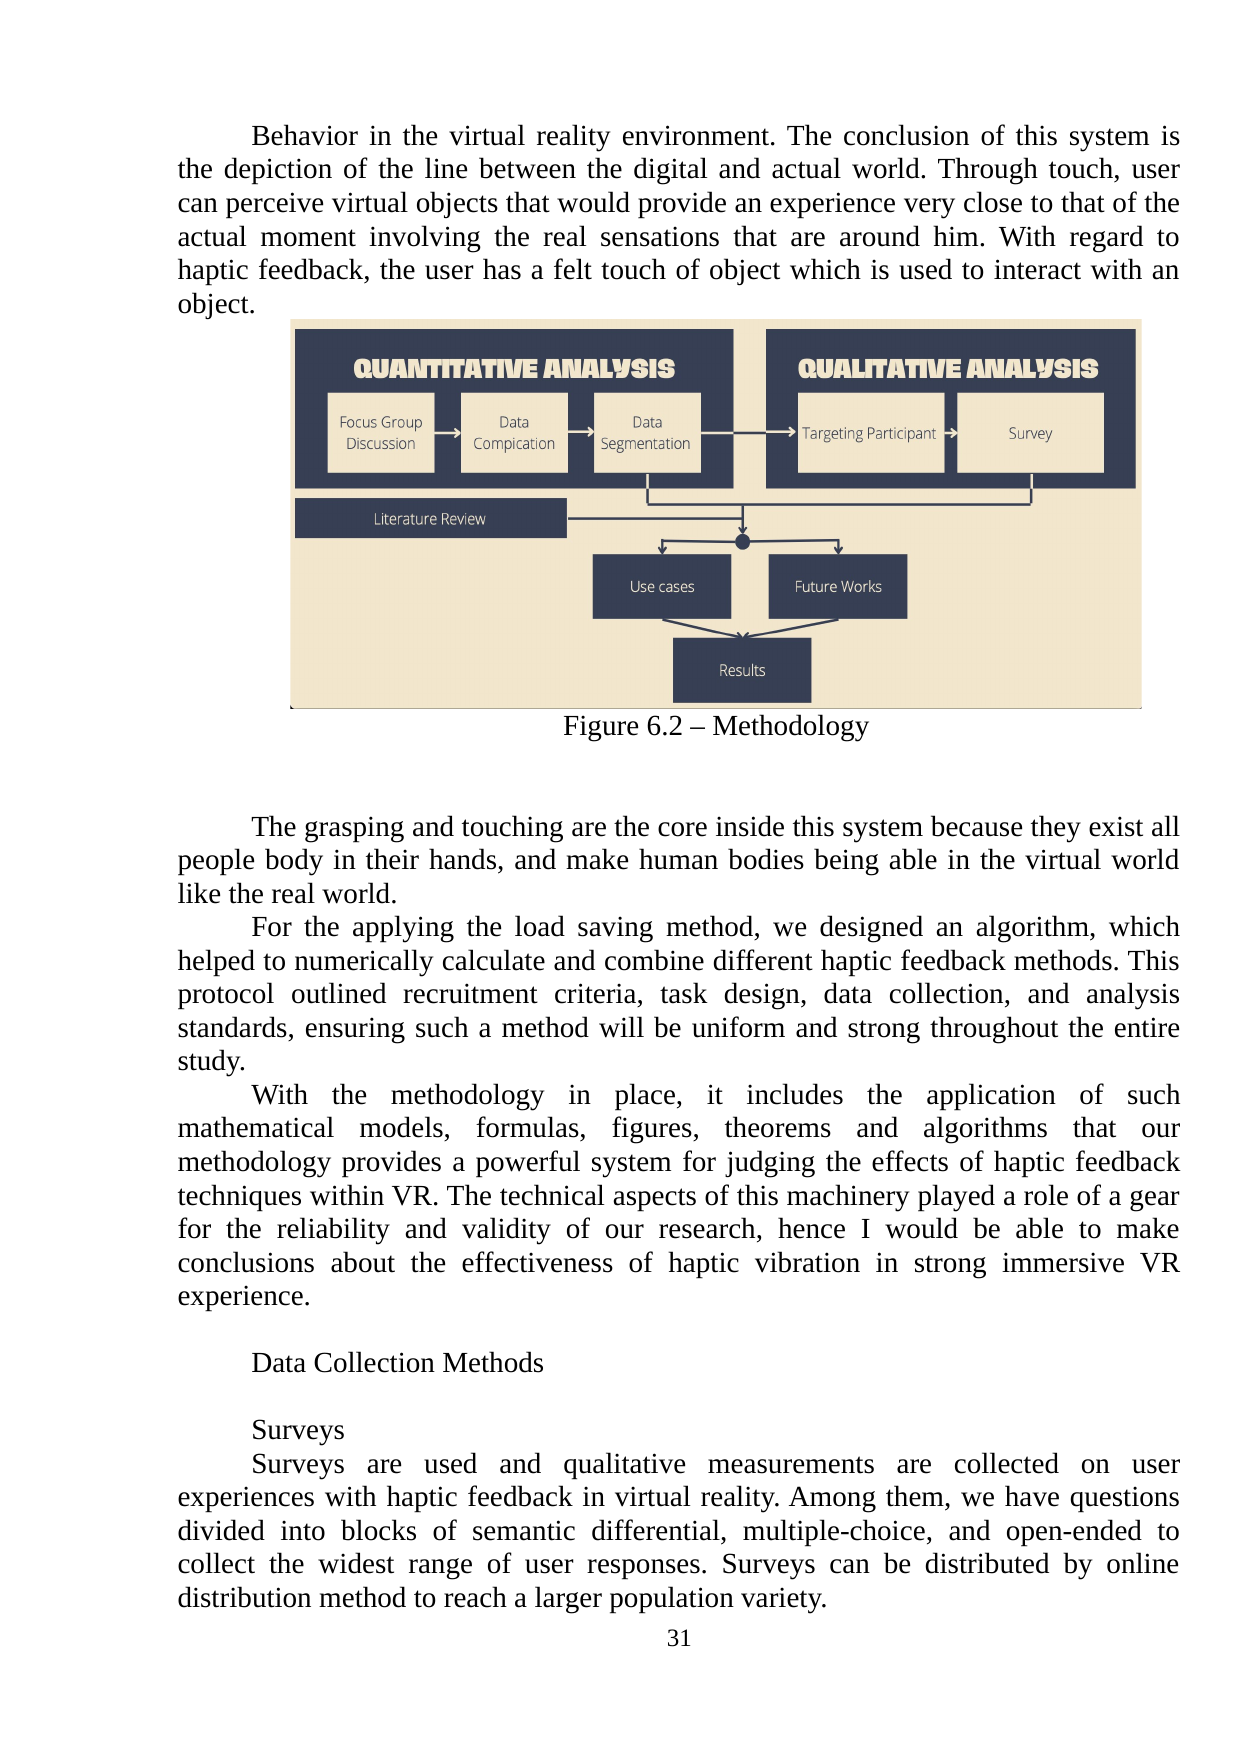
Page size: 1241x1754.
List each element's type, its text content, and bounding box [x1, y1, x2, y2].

text Behavior in the virtual reality environment. The conclusion of this system is the depiction of the line between the digital and actual world. Through touch, user can perceive virtual objects that would provide an experience very close to that of the actual moment involving the real sensations that are around him. With regard to haptic feedback, the user has a felt touch of object which is used to interact with an object. [177, 118, 1181, 319]
text The grasping and touching are the core inside this system because they exist all people body in their hands, and make human bodies being able in the virtual world like the real world. [177, 809, 1181, 909]
text Surveys are used and qualitative measurements are collected on user experiences with haptic feedback in virtual reality. Among them, we have questions divided into blocks of semantic differential, multiple-choice, and open-ended to collect the widest range of user responses. Surveys can be distributed by online distribution method to reach a larger population variety. [177, 1446, 1181, 1614]
picture [290, 319, 1142, 709]
text For the applying the load saving method, we designed an algorithm, which helped to numerically calculate and combine different haptic feedback methods. This protocol outlined recruitment criteria, task design, data collection, and analysis standards, ensuring such a method will be uniform and strong throughout the entire study. [177, 909, 1181, 1077]
text Data Collection Methods [177, 1345, 1181, 1379]
text Figure 6.2 – Methodology [177, 708, 1181, 742]
text Surveys [177, 1412, 1181, 1446]
text With the methodology in place, it includes the application of such mathematical models, formulas, figures, theorems and algorithms that our methodology provides a powerful system for judging the effects of haptic feedback techniques within VR. The technical aspects of this machinery played a role of a gear for the reliability and validity of our research, hence I would be able to make conclusions about the effectiveness of haptic vibration in strong immersive VR experience. [177, 1077, 1181, 1312]
